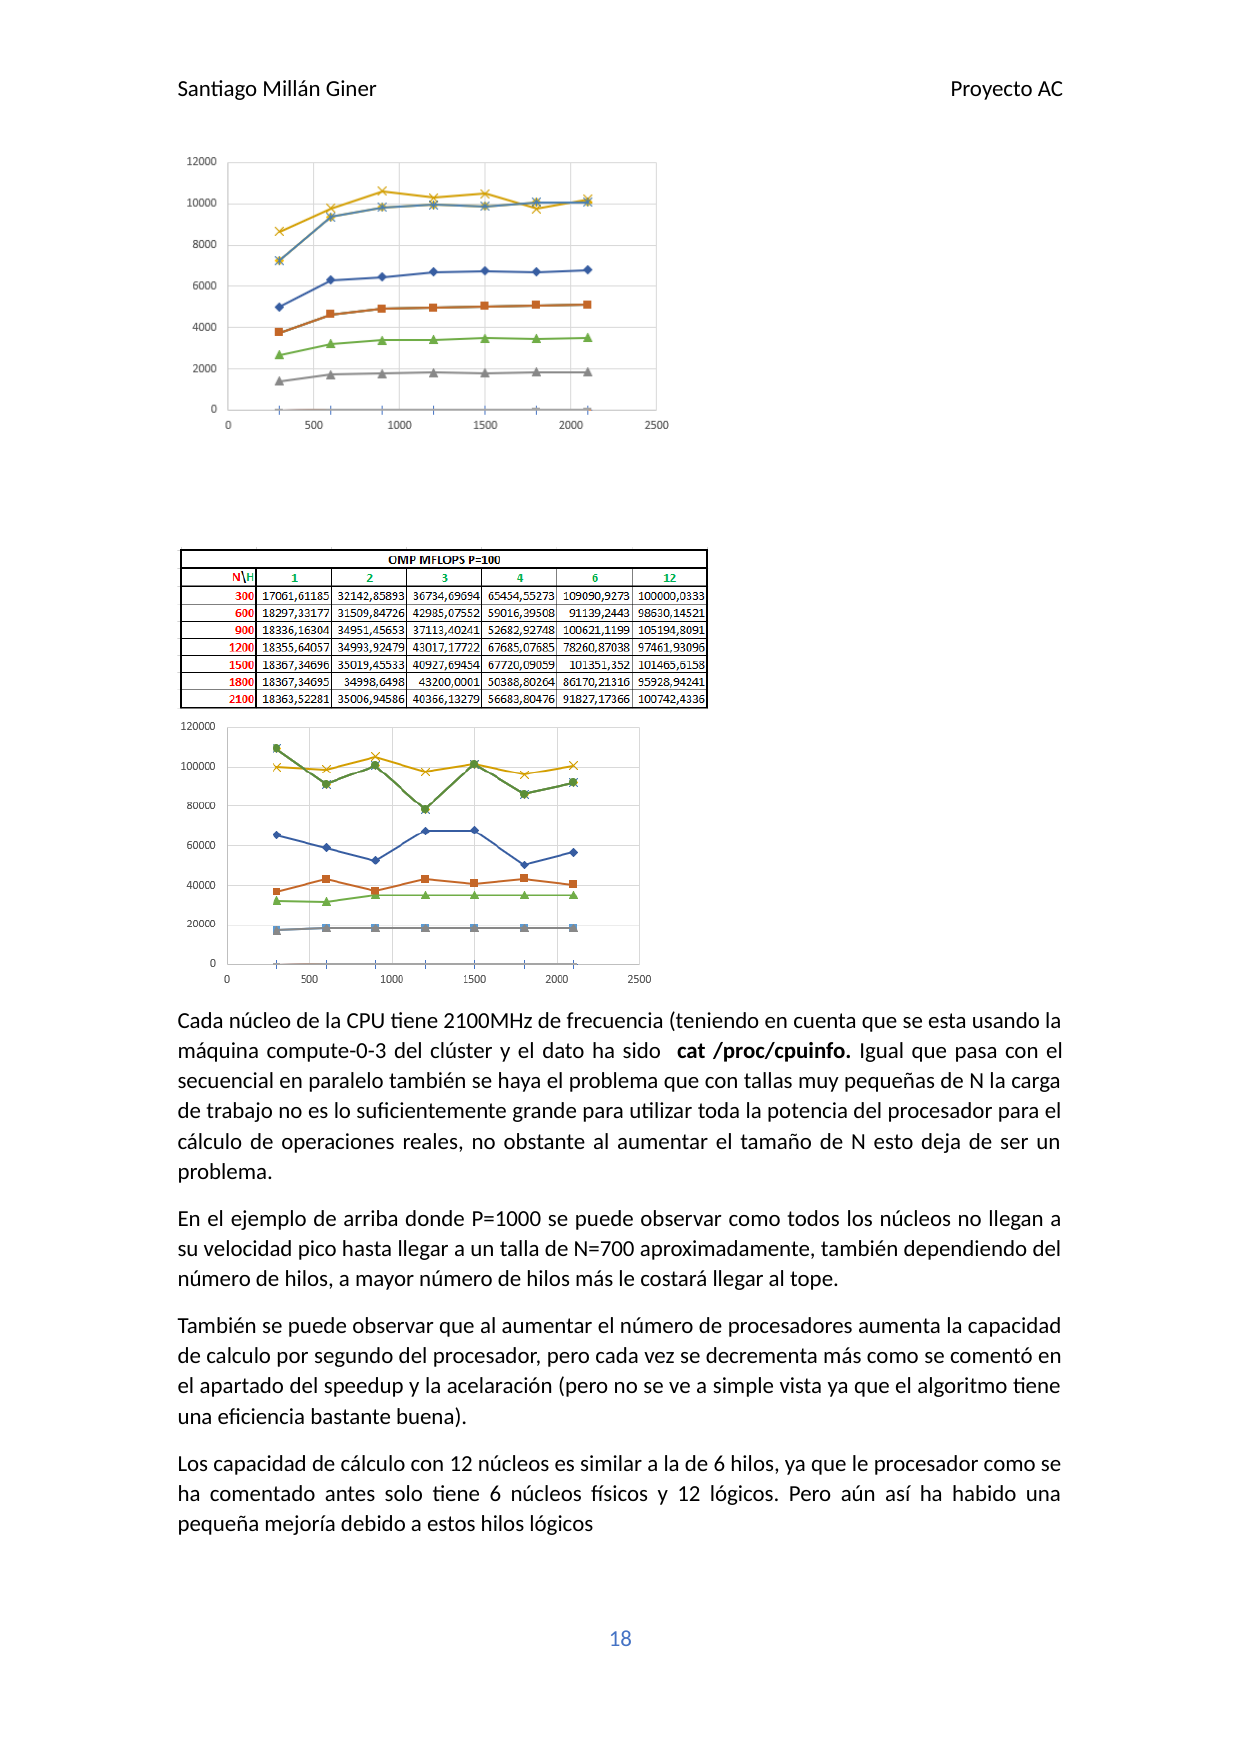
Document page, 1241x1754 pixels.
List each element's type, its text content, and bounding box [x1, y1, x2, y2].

picture [177, 147, 673, 435]
picture [177, 711, 658, 987]
text Cada núcleo de la CPU tiene 2100MHz de frecuencia (teniendo en cuenta que se esta usando la máquina compute-0-3 del clúster y el dato ha sido cat /proc/cpuinfo. Igual que pasa con el secuencial en paralelo también se haya el problema que con tallas muy pequeñas de N la carga de trabajo no es lo suficientemente grande para utilizar toda la potencia del procesador para el cálculo de operaciones reales, no obstante al aumentar el tamaño de N esto deja de ser un problema. [177, 1006, 1063, 1185]
text También se puede observar que al aumentar el número de procesadores aumenta la capacidad de calculo por segundo del procesador, pero cada vez se decrementa más como se comentó en el apartado del speedup y la acelaración (pero no se ve a simple vista ya que el algoritmo tiene una eficiencia bastante buena). [177, 1311, 1063, 1430]
text En el ejemplo de arriba donde P=1000 se puede observar como todos los núcleos no llegan a su velocidad pico hasta llegar a un talla de N=700 aproximadamente, también dependiendo del número de hilos, a mayor número de hilos más le costará llegar al tope. [177, 1204, 1063, 1292]
picture [177, 547, 709, 709]
text Los capacidad de cálculo con 12 núcleos es similar a la de 6 hilos, ya que le procesador como se ha comentado antes solo tiene 6 núcleos físicos y 12 lógicos. Pero aún así ha habido una pequeña mejoría debido a estos hilos lógicos [177, 1449, 1063, 1537]
